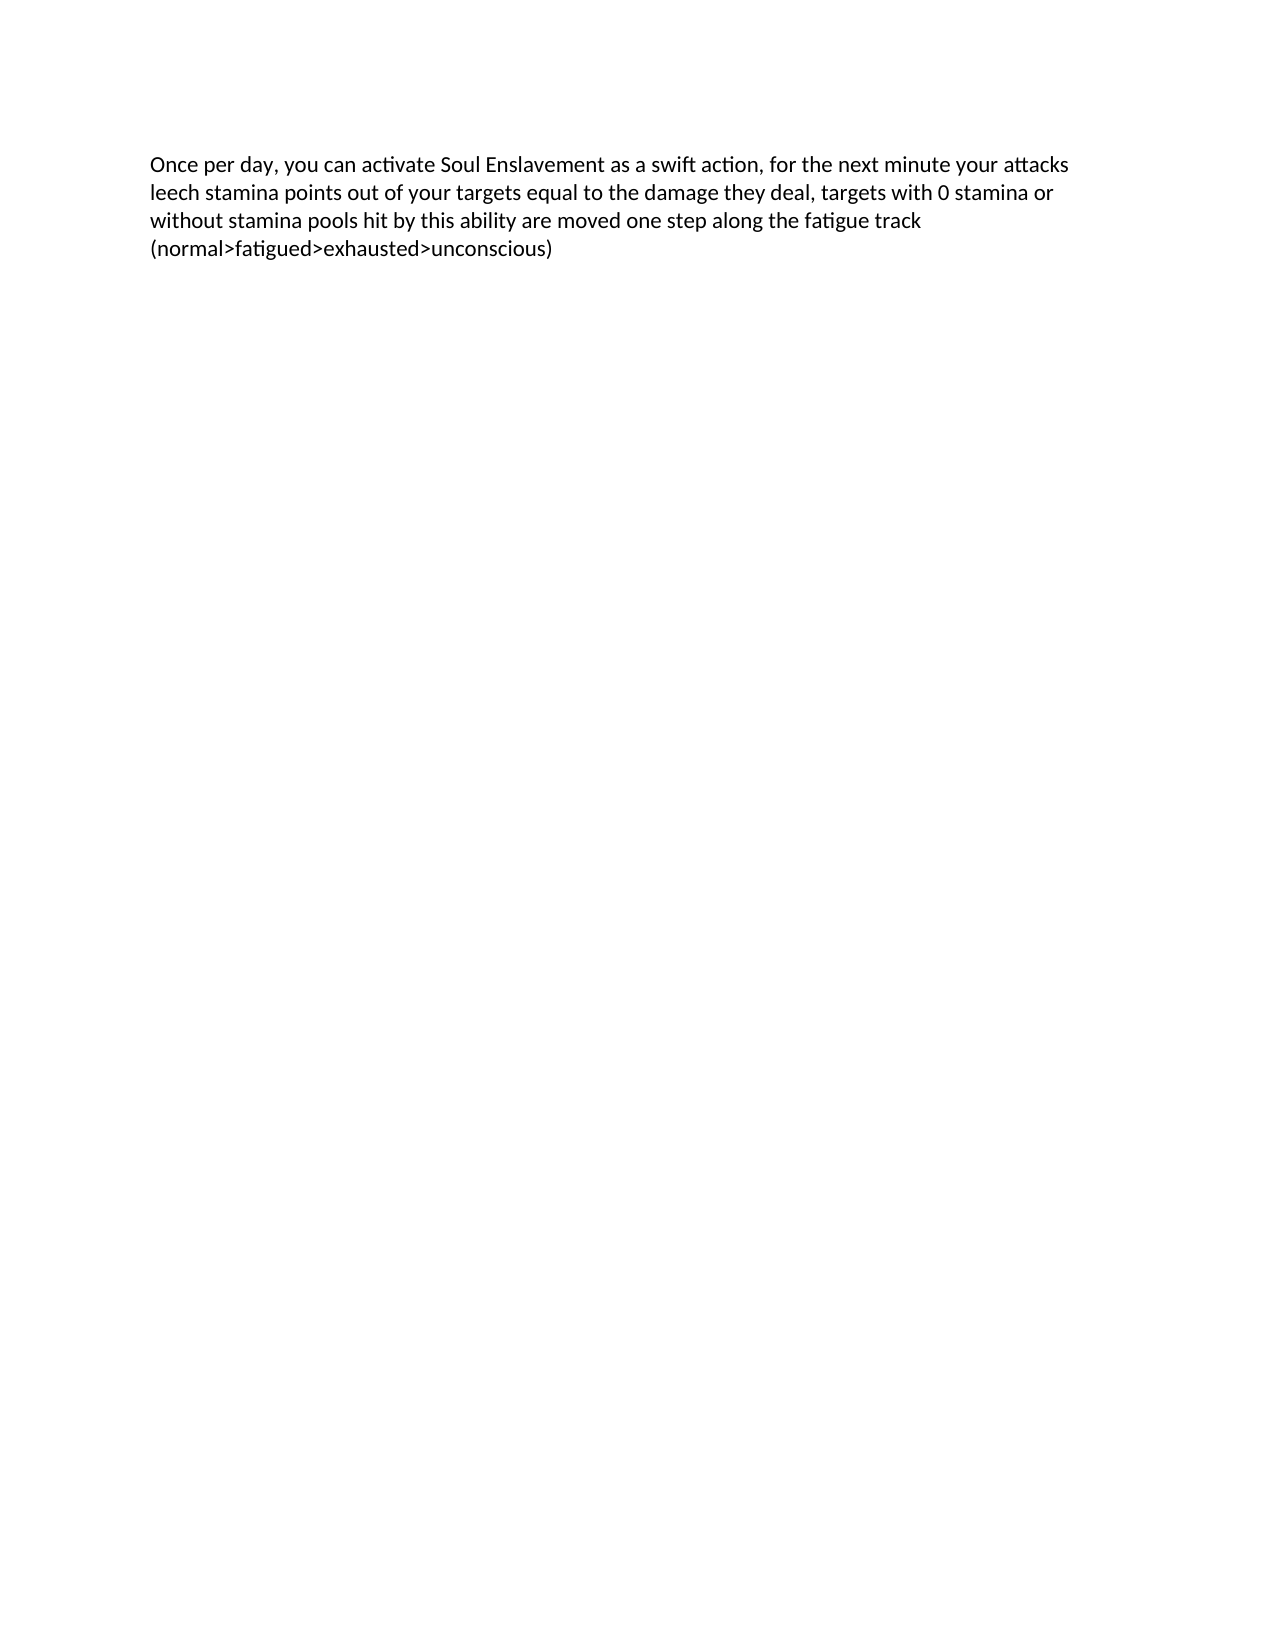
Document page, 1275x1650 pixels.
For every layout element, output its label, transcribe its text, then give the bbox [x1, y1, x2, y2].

text Once per day, you can activate Soul Enslavement as a swift action, for the next minute your attacks leech stamina points out of your targets equal to the damage they deal, targets with 0 stamina or without stamina pools hit by this ability are moved one step along the fatigue track (normal>fatigued>exhausted>unconscious) [150, 150, 1125, 262]
